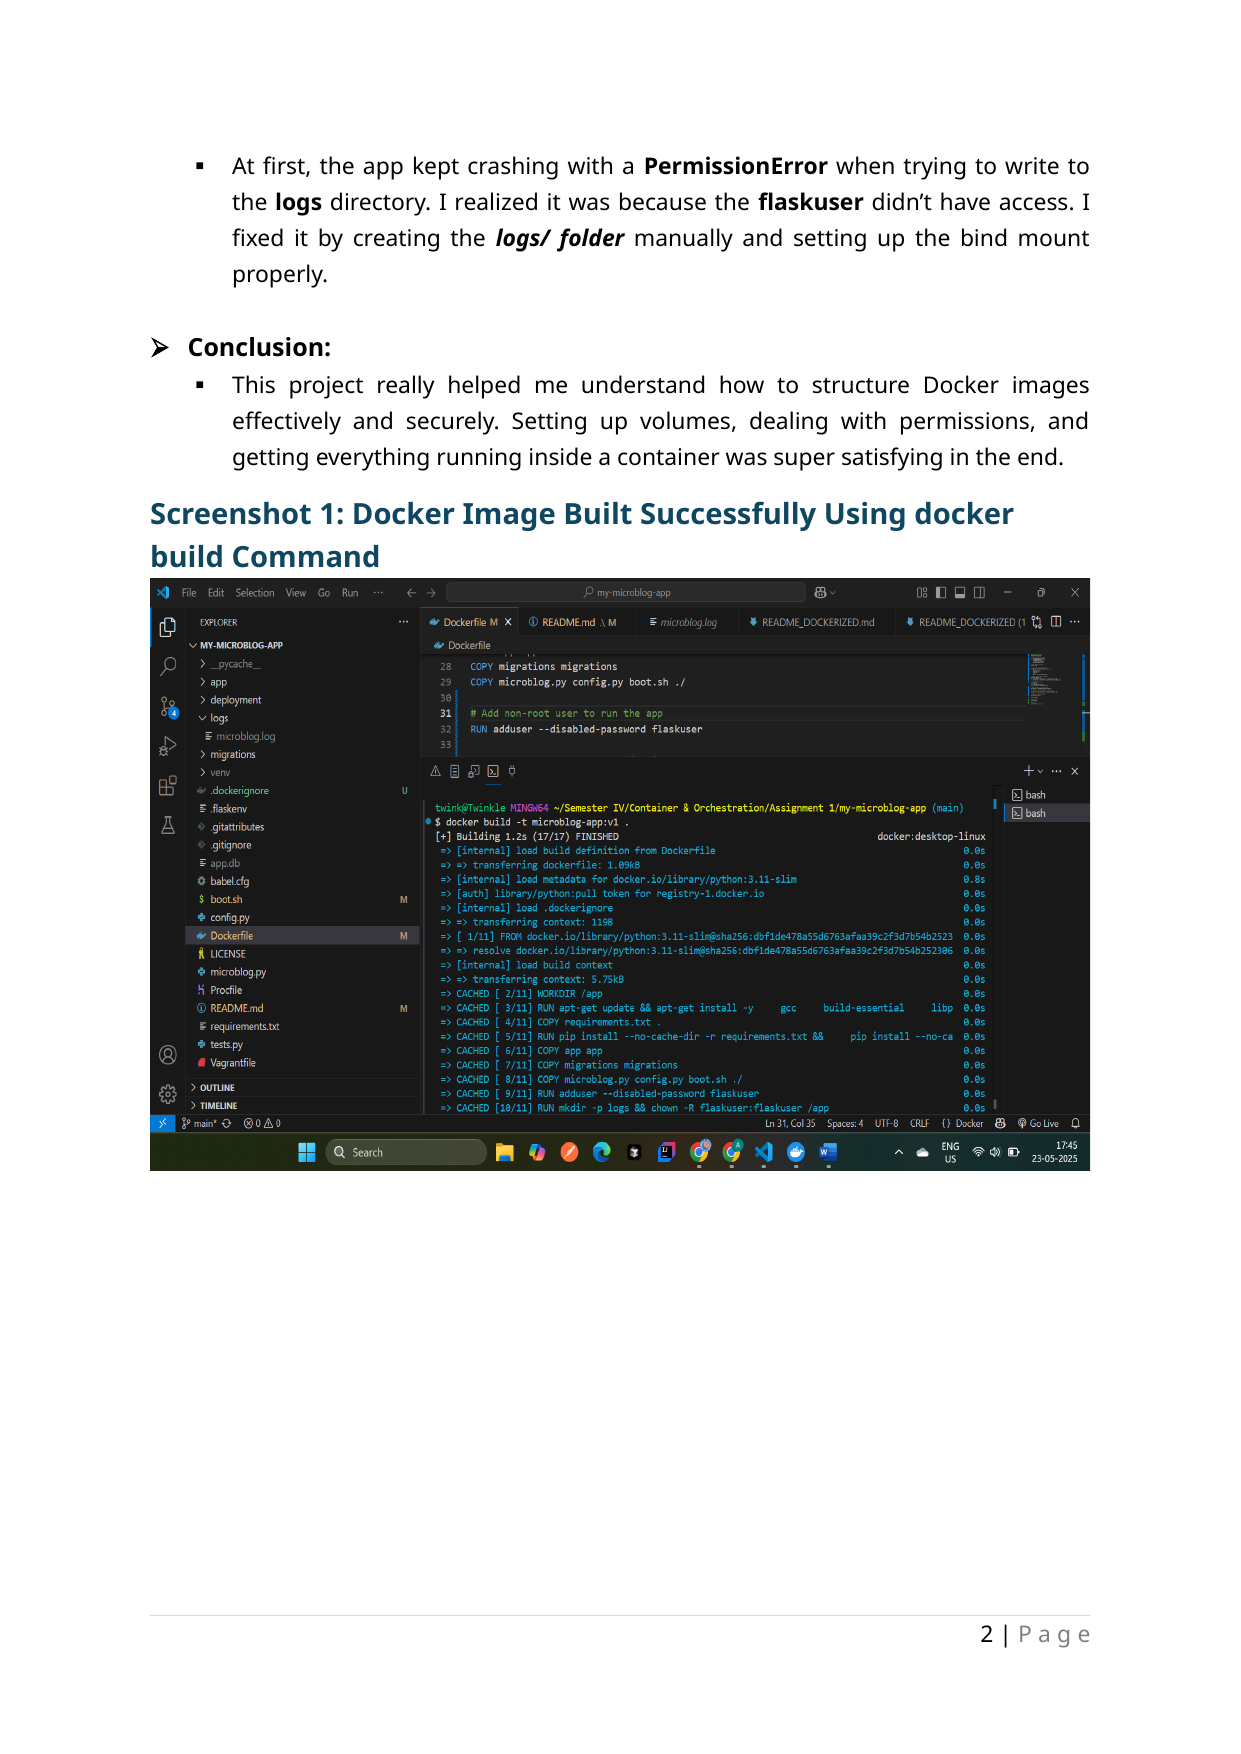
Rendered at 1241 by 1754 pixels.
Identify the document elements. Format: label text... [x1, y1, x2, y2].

list Conclusion: [150, 330, 1090, 364]
list At first, the app kept crashing with a PermissionError when trying to write to the logs directory. I realized it was because the flaskuser didn’t have access. I fixed it by creating the logs/ folder manually and setting up the bind mount properly. [194, 150, 1090, 289]
picture [150, 578, 1091, 1171]
list This project really helped me understand how to structure Docker images effectively and securely. Setting up volumes, dealing with permissions, and getting everything running inside a container was super satisfying in the end. [194, 369, 1090, 472]
text Screenshot 1: Docker Image Built Successfully Using docker build Command [150, 493, 1090, 578]
